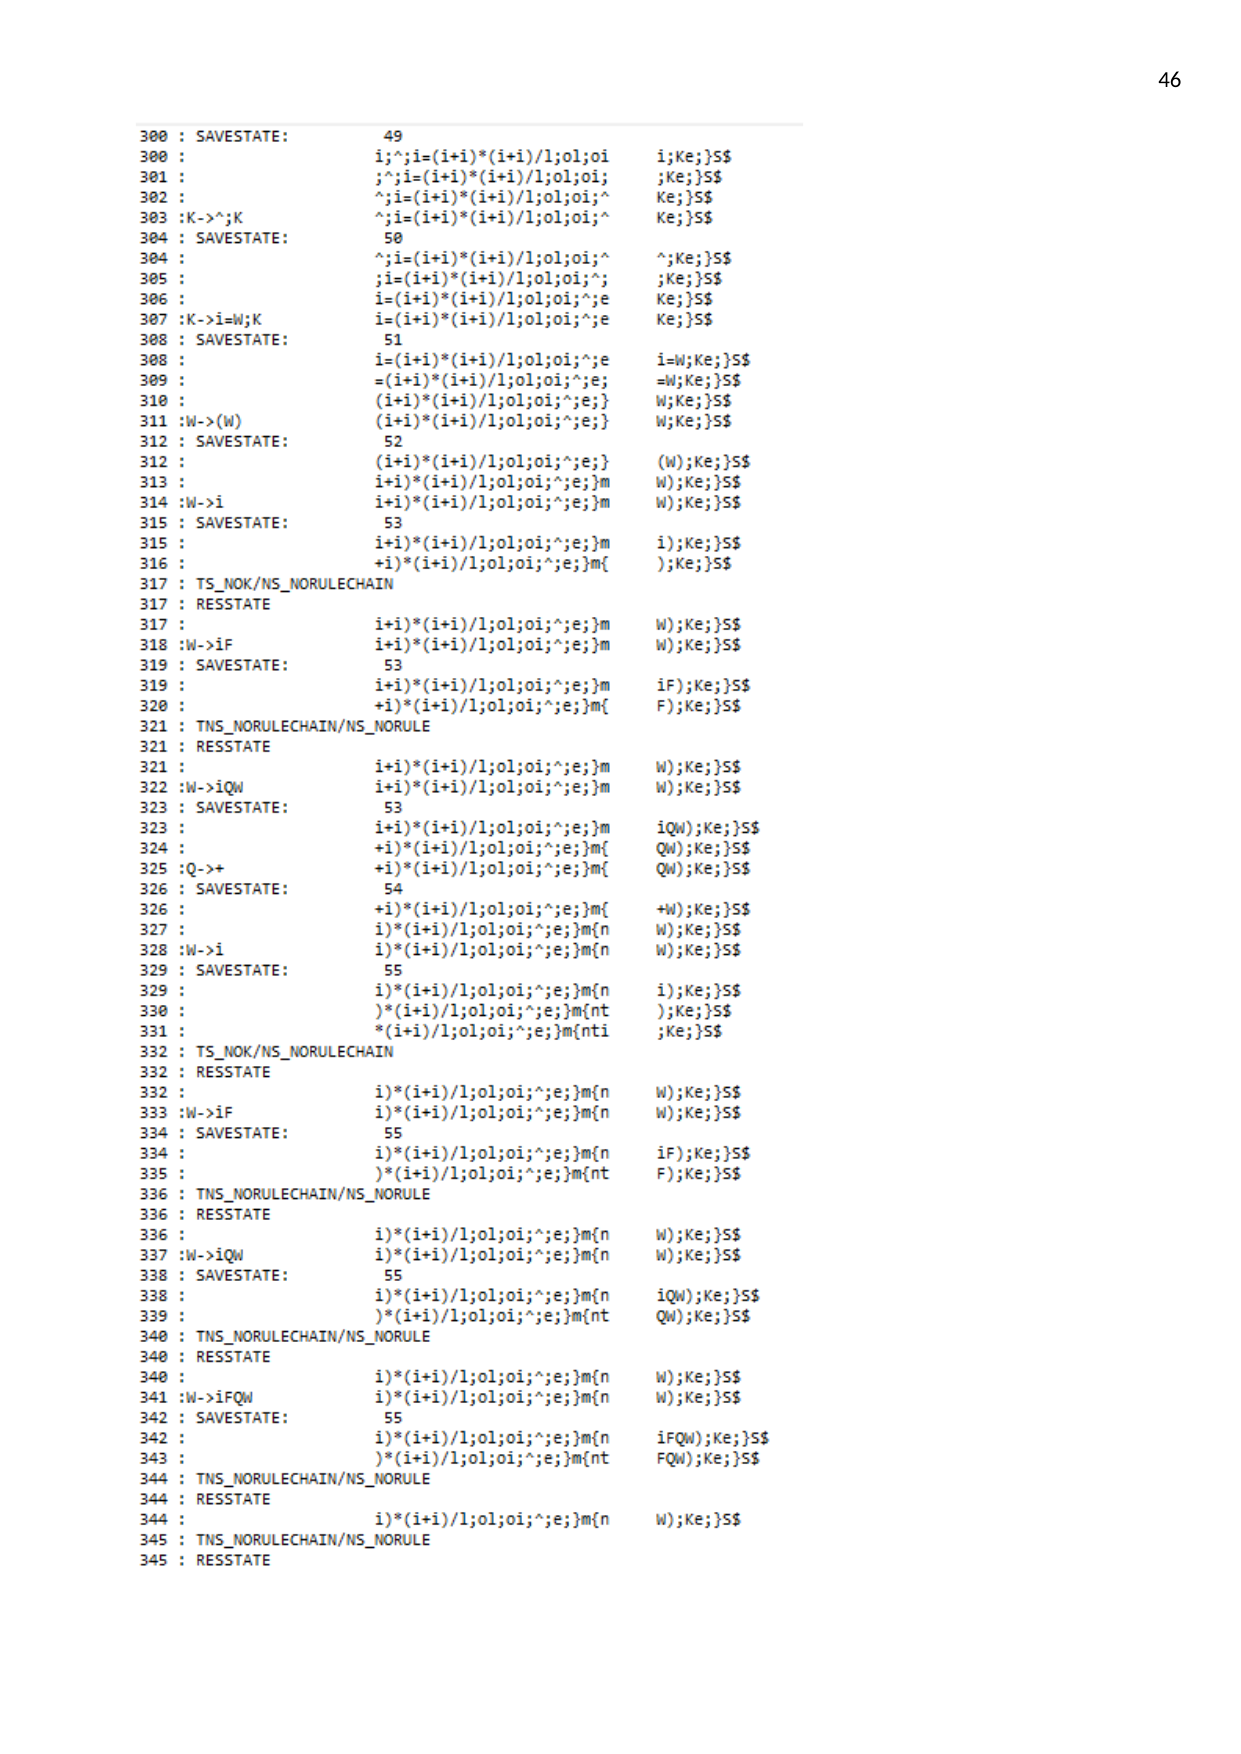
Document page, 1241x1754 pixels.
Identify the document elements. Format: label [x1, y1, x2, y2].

picture [135, 121, 804, 1572]
